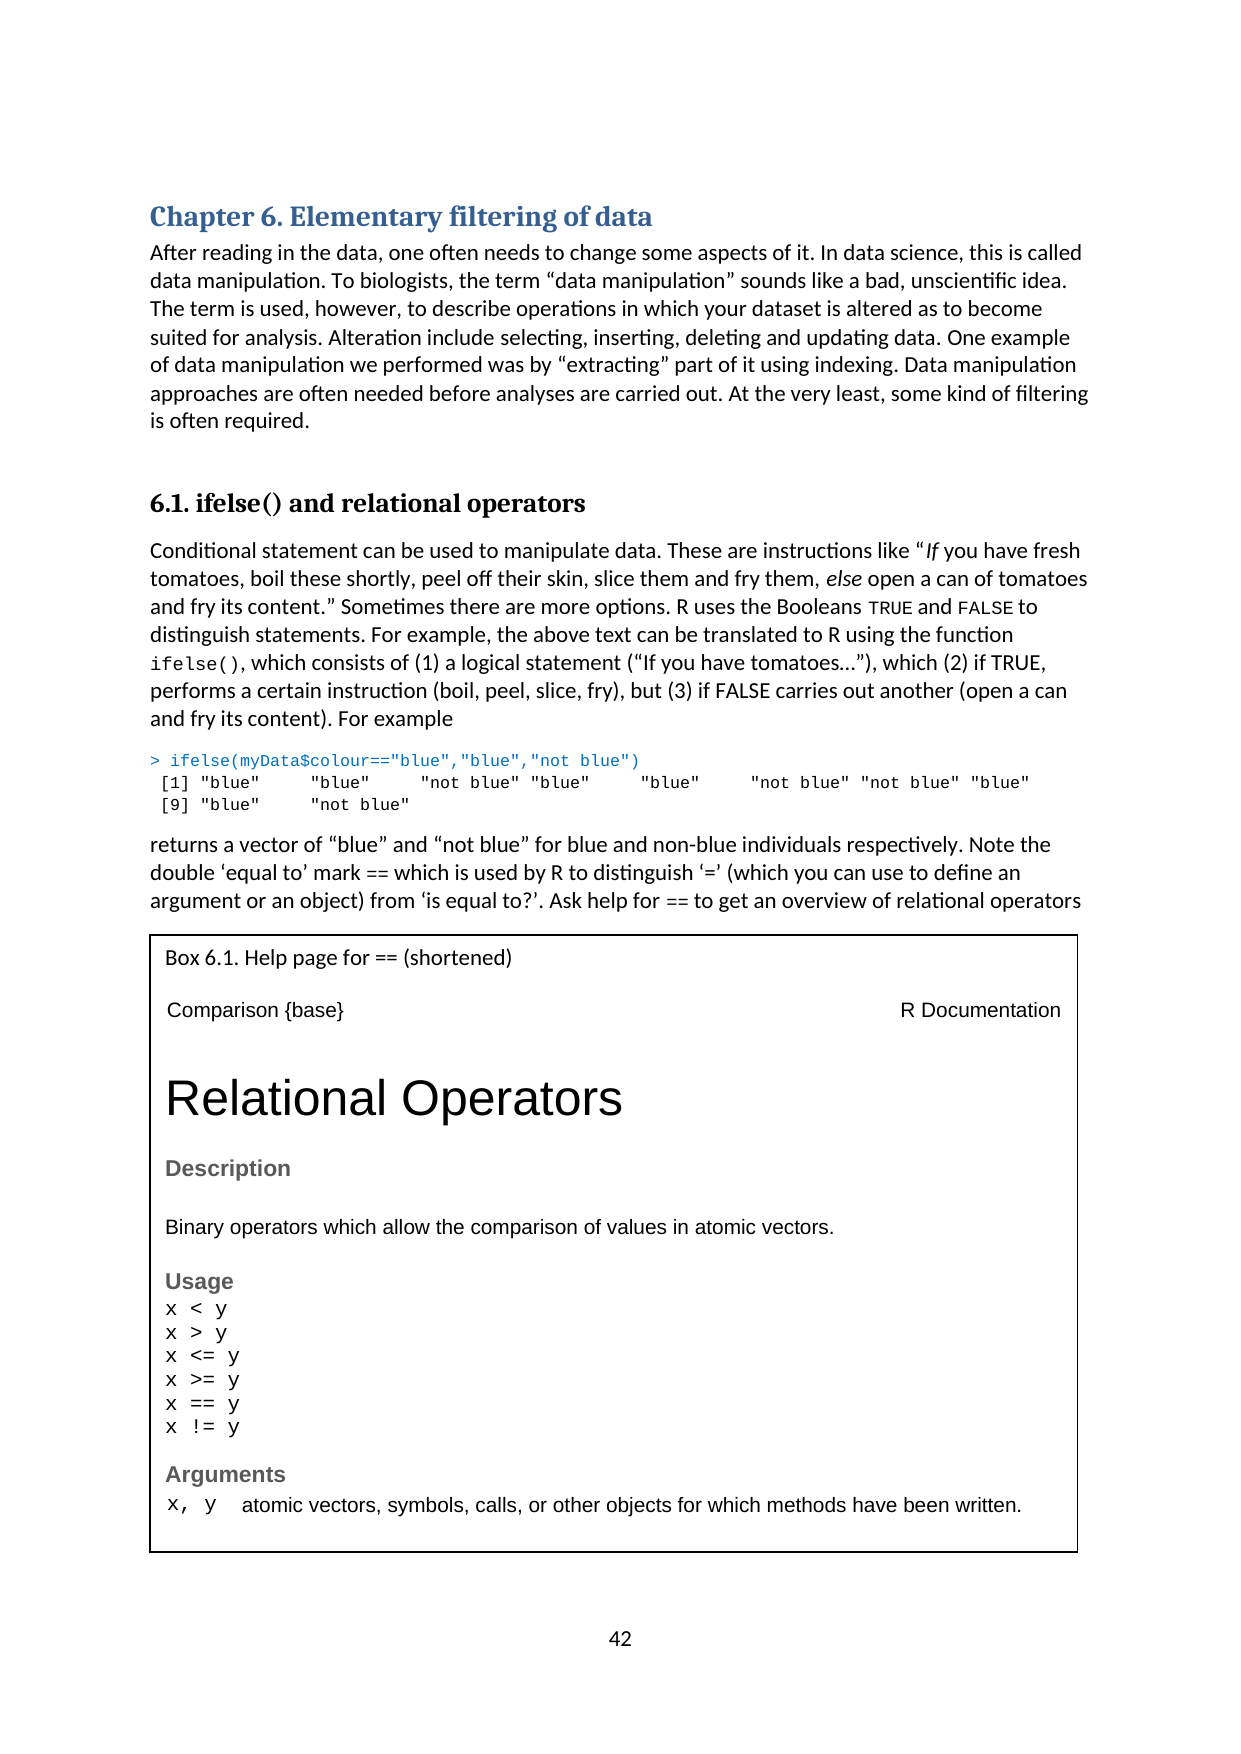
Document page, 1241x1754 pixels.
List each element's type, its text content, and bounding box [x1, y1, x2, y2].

text Conditional statement can be used to manipulate data. These are instructions like “If you have fresh tomatoes, boil these shortly, peel off their skin, slice them and fry them, else open a can of tomatoes and fry its content.” Sometimes there are more options. R uses the Booleans TRUE and FALSE to distinguish statements. For example, the above text can be translated to R using the function ifelse(), which consists of (1) a logical statement (“If you have tomatoes…”), which (2) if TRUE, performs a certain instruction (boil, peel, slice, fry), but (3) if FALSE carries out another (open a can and fry its content). For example [150, 536, 1090, 732]
text > ifelse(myData$colour=="blue","blue","not blue") [150, 753, 1090, 772]
text [9] "blue" "not blue" [150, 796, 1090, 815]
text After reading in the data, one often needs to change some aspects of it. In data science, this is called data manipulation. To biologists, the term “data manipulation” sounds like a bad, unscientific idea. The term is used, however, to describe operations in which your dataset is altered as to become suited for analysis. Alteration include selecting, inserting, deleting and updating data. One example of data manipulation we performed was by “extracting” part of it using indexing. Data manipulation approaches are often needed before analyses are carried out. At the very least, some kind of filtering is often required. [150, 238, 1090, 435]
text returns a vector of “blue” and “not blue” for blue and non-blue individuals respectively. Note the double ‘equal to’ mark == which is used by R to distinguish ‘=’ (which you can use to define an argument or an object) from ‘is equal to?’. Ask help for == to get an overview of relational operators [150, 830, 1090, 914]
subtitle Chapter 6. Elementary filtering of data [150, 200, 1090, 233]
text [1] "blue" "blue" "not blue" "blue" "blue" "not blue" "not blue" "blue" [150, 774, 1090, 793]
subtitle 6.1. ifelse() and relational operators [150, 488, 1090, 519]
